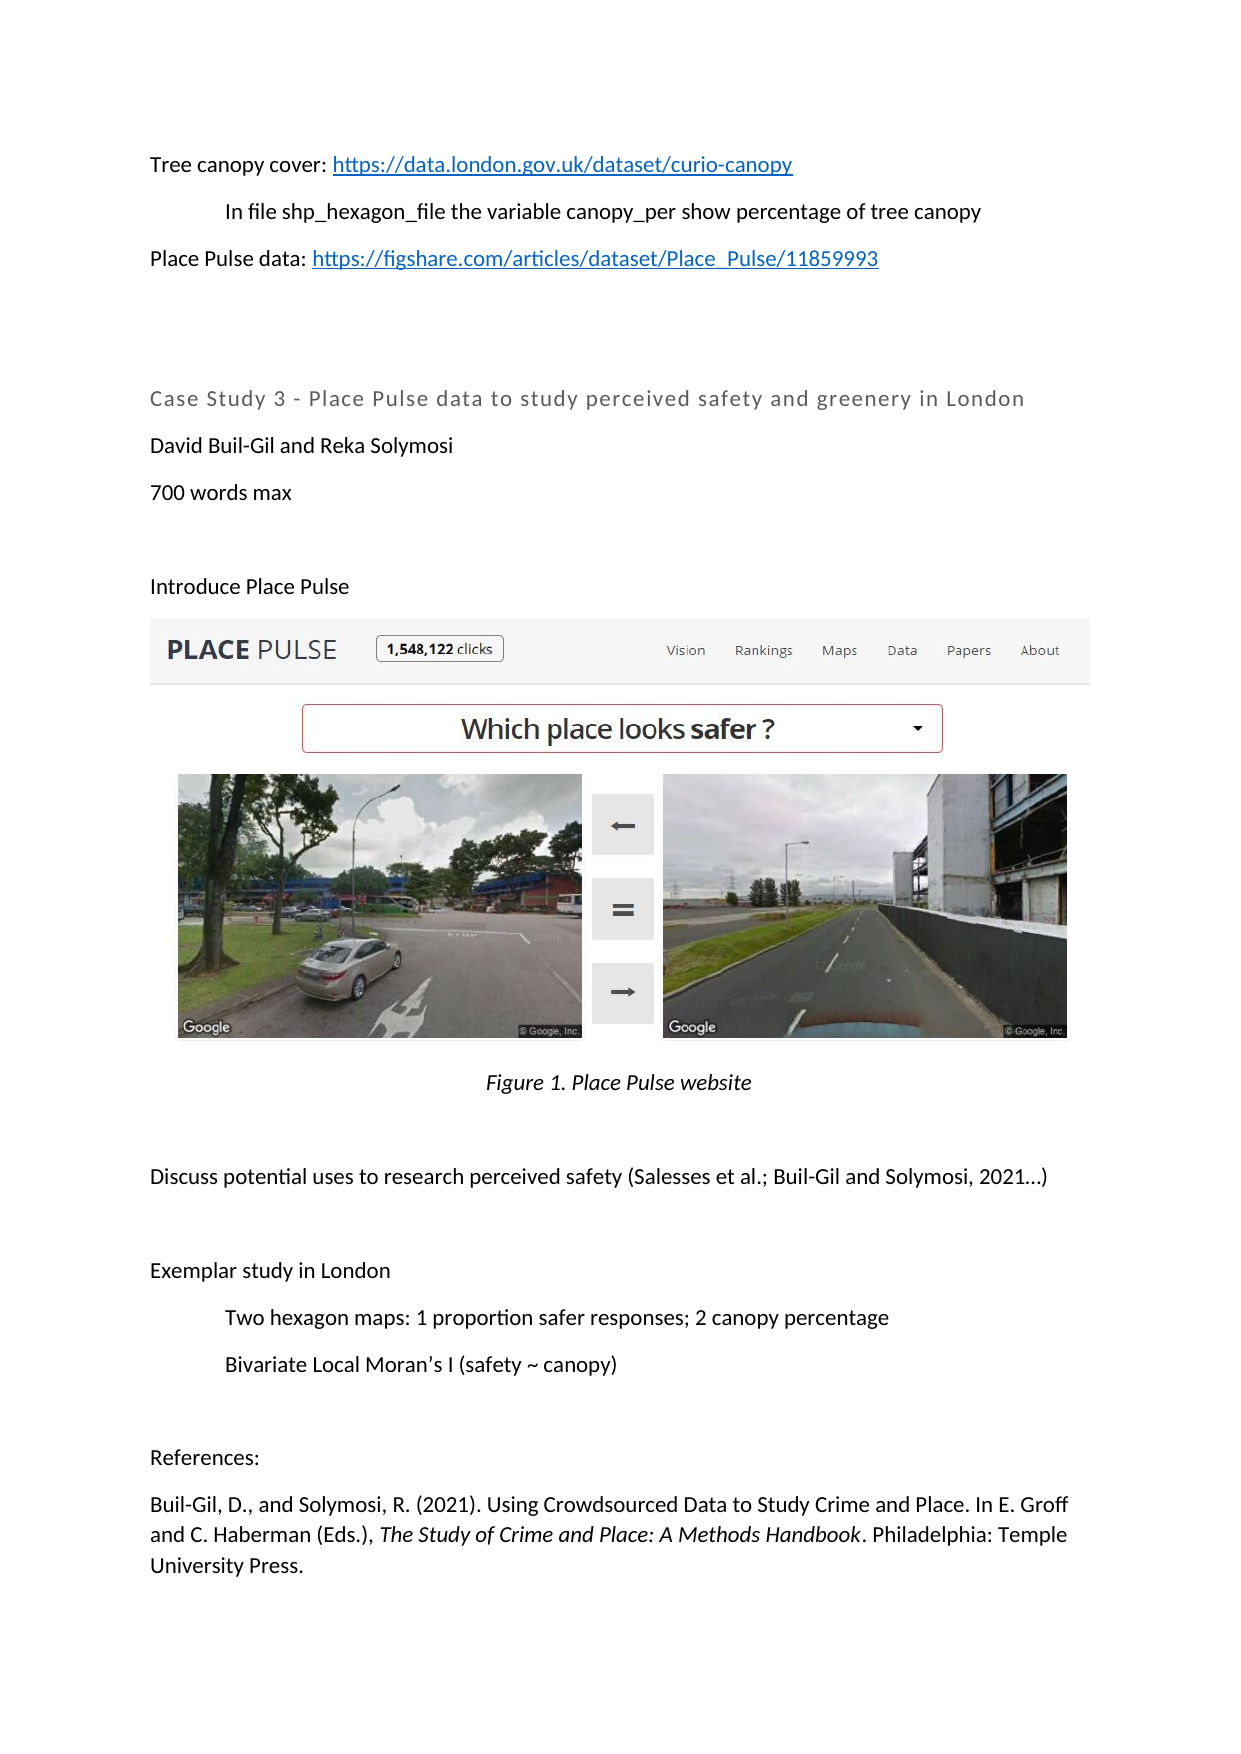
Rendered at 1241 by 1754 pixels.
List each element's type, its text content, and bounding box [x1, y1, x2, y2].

text Exemplar study in London [150, 1256, 1090, 1284]
text Figure 1. Place Pulse website [150, 1068, 1090, 1097]
picture [150, 618, 1091, 1050]
text 700 words max [150, 478, 1090, 506]
text Bivariate Local Moran’s I (safety ~ canopy) [150, 1350, 1090, 1378]
text David Buil-Gil and Reka Solymosi [150, 431, 1090, 459]
text In file shp_hexagon_file the variable canopy_per show percentage of tree canopy [150, 197, 1090, 225]
text Introduce Place Pulse [150, 572, 1090, 600]
text Place Pulse data: https://figshare.com/articles/dataset/Place_Pulse/11859993 [150, 244, 1090, 272]
subtitle Case Study 3 - Place Pulse data to study perceived safety and greenery in London [150, 384, 1090, 412]
text Buil-Gil, D., and Solymosi, R. (2021). Using Crowdsourced Data to Study Crime and Place. In E. Groff and C. Haberman (Eds.), The Study of Crime and Place: A Methods Handbook. Philadelphia: Temple University Press. [150, 1490, 1090, 1579]
text References: [150, 1443, 1090, 1472]
text Discuss potential uses to research perceived safety (Salesses et al.; Buil-Gil and Solymosi, 2021…) [150, 1162, 1090, 1190]
text Tree canopy cover: https://data.london.gov.uk/dataset/curio-canopy [150, 150, 1090, 178]
text Two hexagon maps: 1 proportion safer responses; 2 canopy percentage [150, 1303, 1090, 1331]
